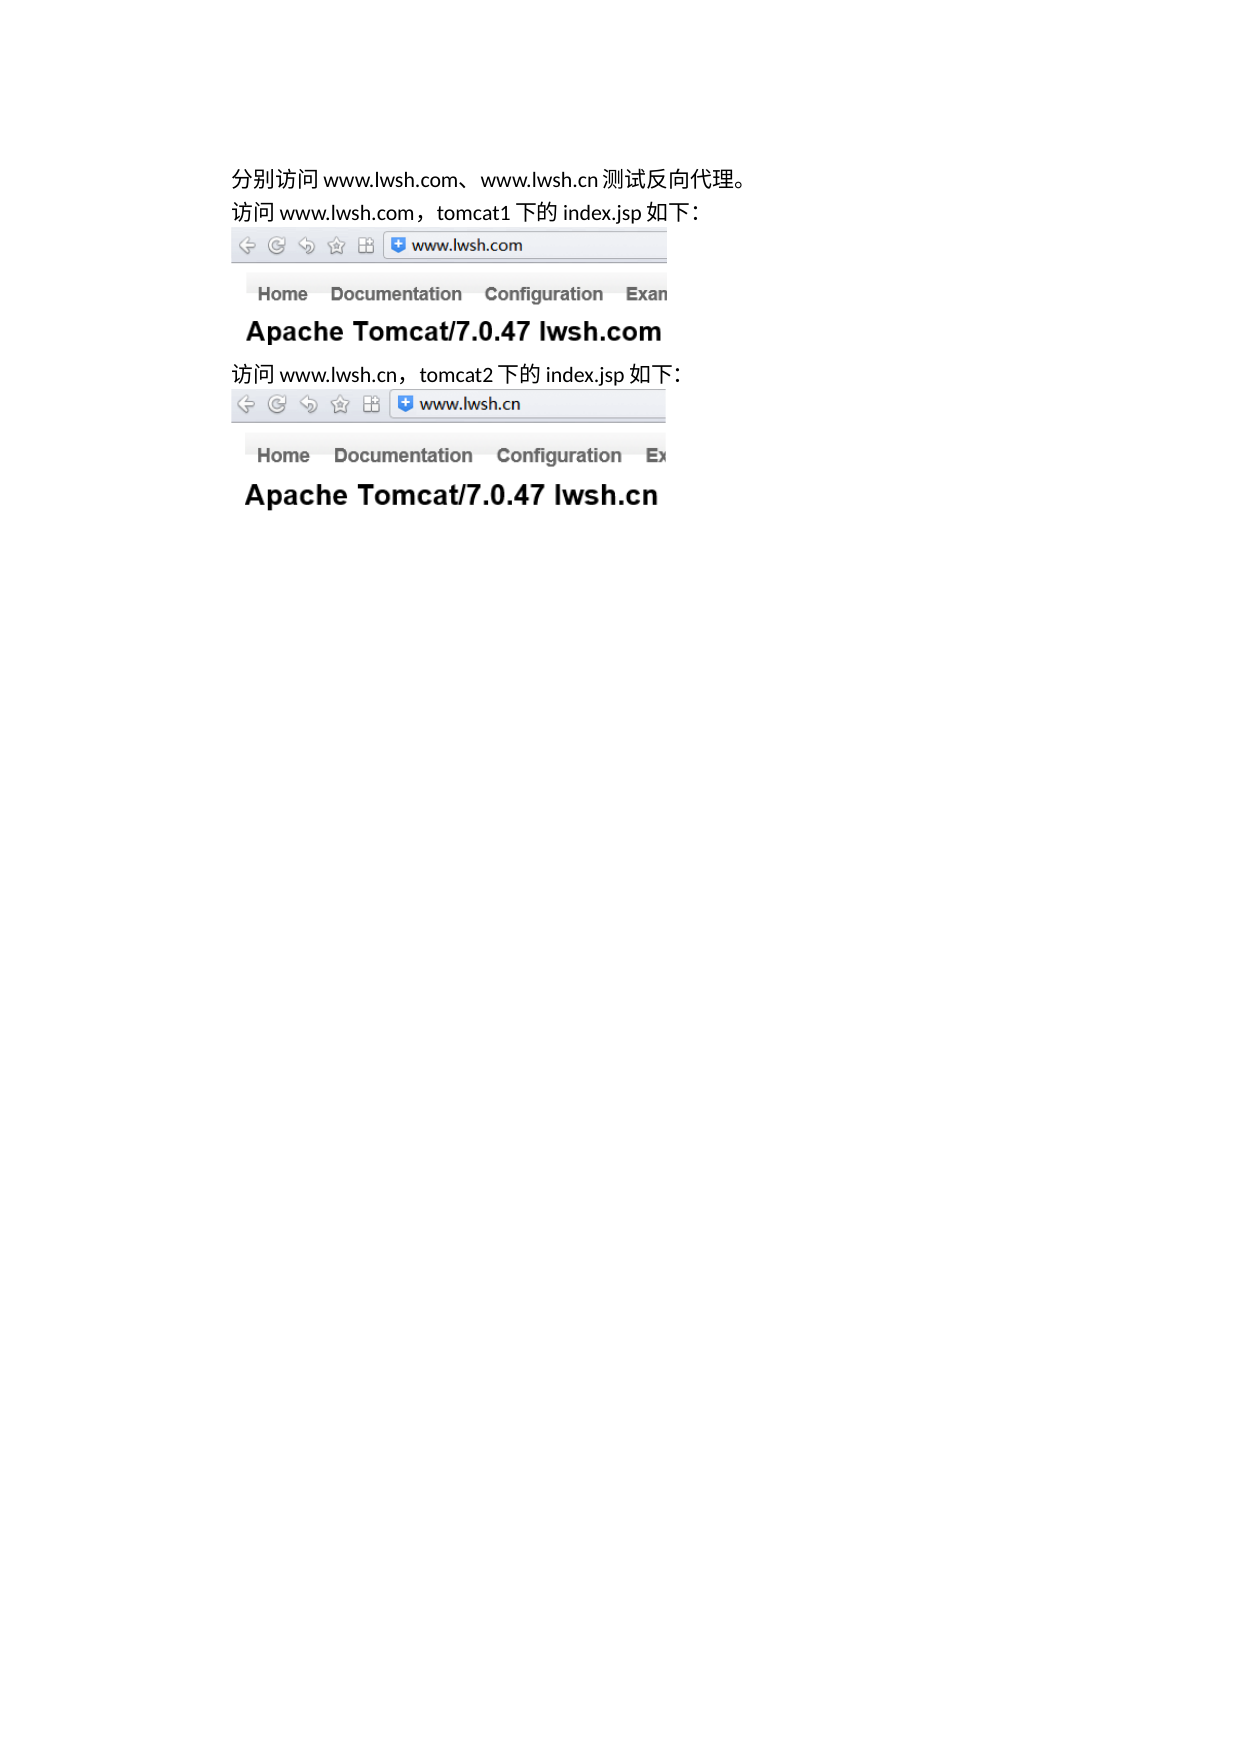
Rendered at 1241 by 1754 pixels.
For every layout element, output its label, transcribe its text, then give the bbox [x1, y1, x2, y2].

text 访问www.lwsh.com，tomcat1下的index.jsp如下： [187, 194, 1053, 227]
text 访问www.lwsh.cn，tomcat2下的index.jsp如下： [187, 357, 1053, 389]
text 分别访问www.lwsh.com、www.lwsh.cn测试反向代理。 [187, 162, 1053, 194]
picture [231, 389, 666, 518]
picture [231, 227, 667, 345]
